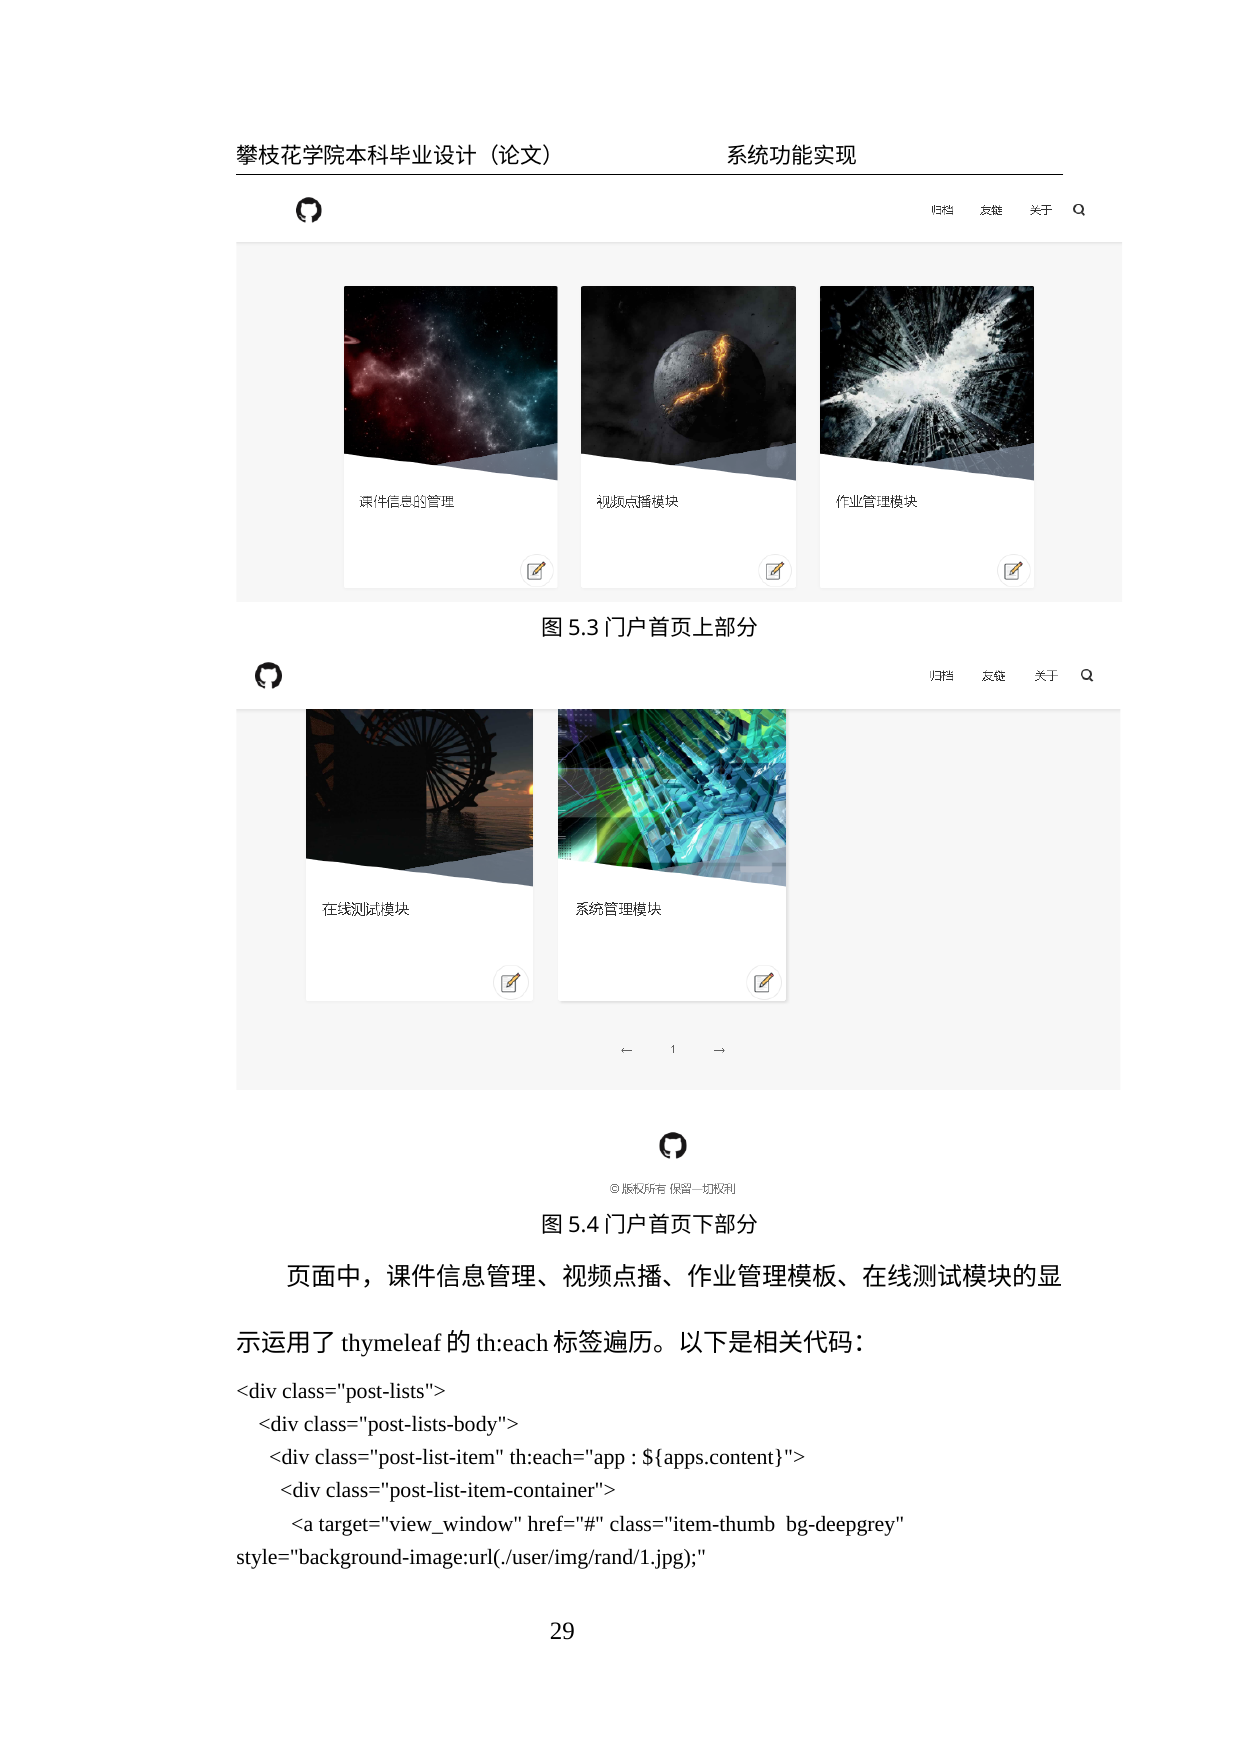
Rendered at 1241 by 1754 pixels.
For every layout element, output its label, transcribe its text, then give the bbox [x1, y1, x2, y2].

text <div class="post-lists"> [236, 1374, 1063, 1407]
text <a target="view_window" href="#" class="item-thumb bg-deepgrey" style="background-image:url(./user/img/rand/1.jpg);" [236, 1507, 1063, 1573]
text 图5.4 门户首页下部分 [236, 1200, 1063, 1241]
picture [236, 643, 1121, 1200]
text <div class="post-list-item" th:each="app : ${apps.content}"> [236, 1440, 1063, 1473]
text 页面中，课件信息管理、视频点播、作业管理模板、在线测试模块的显示运用了thymeleaf的th:each标签遍历。以下是相关代码： [236, 1241, 1063, 1374]
text <div class="post-lists-body"> [236, 1407, 1063, 1440]
text <div class="post-list-item-container"> [236, 1473, 1063, 1507]
picture [236, 193, 1123, 602]
text 图5.3 门户首页上部分 [236, 602, 1063, 643]
